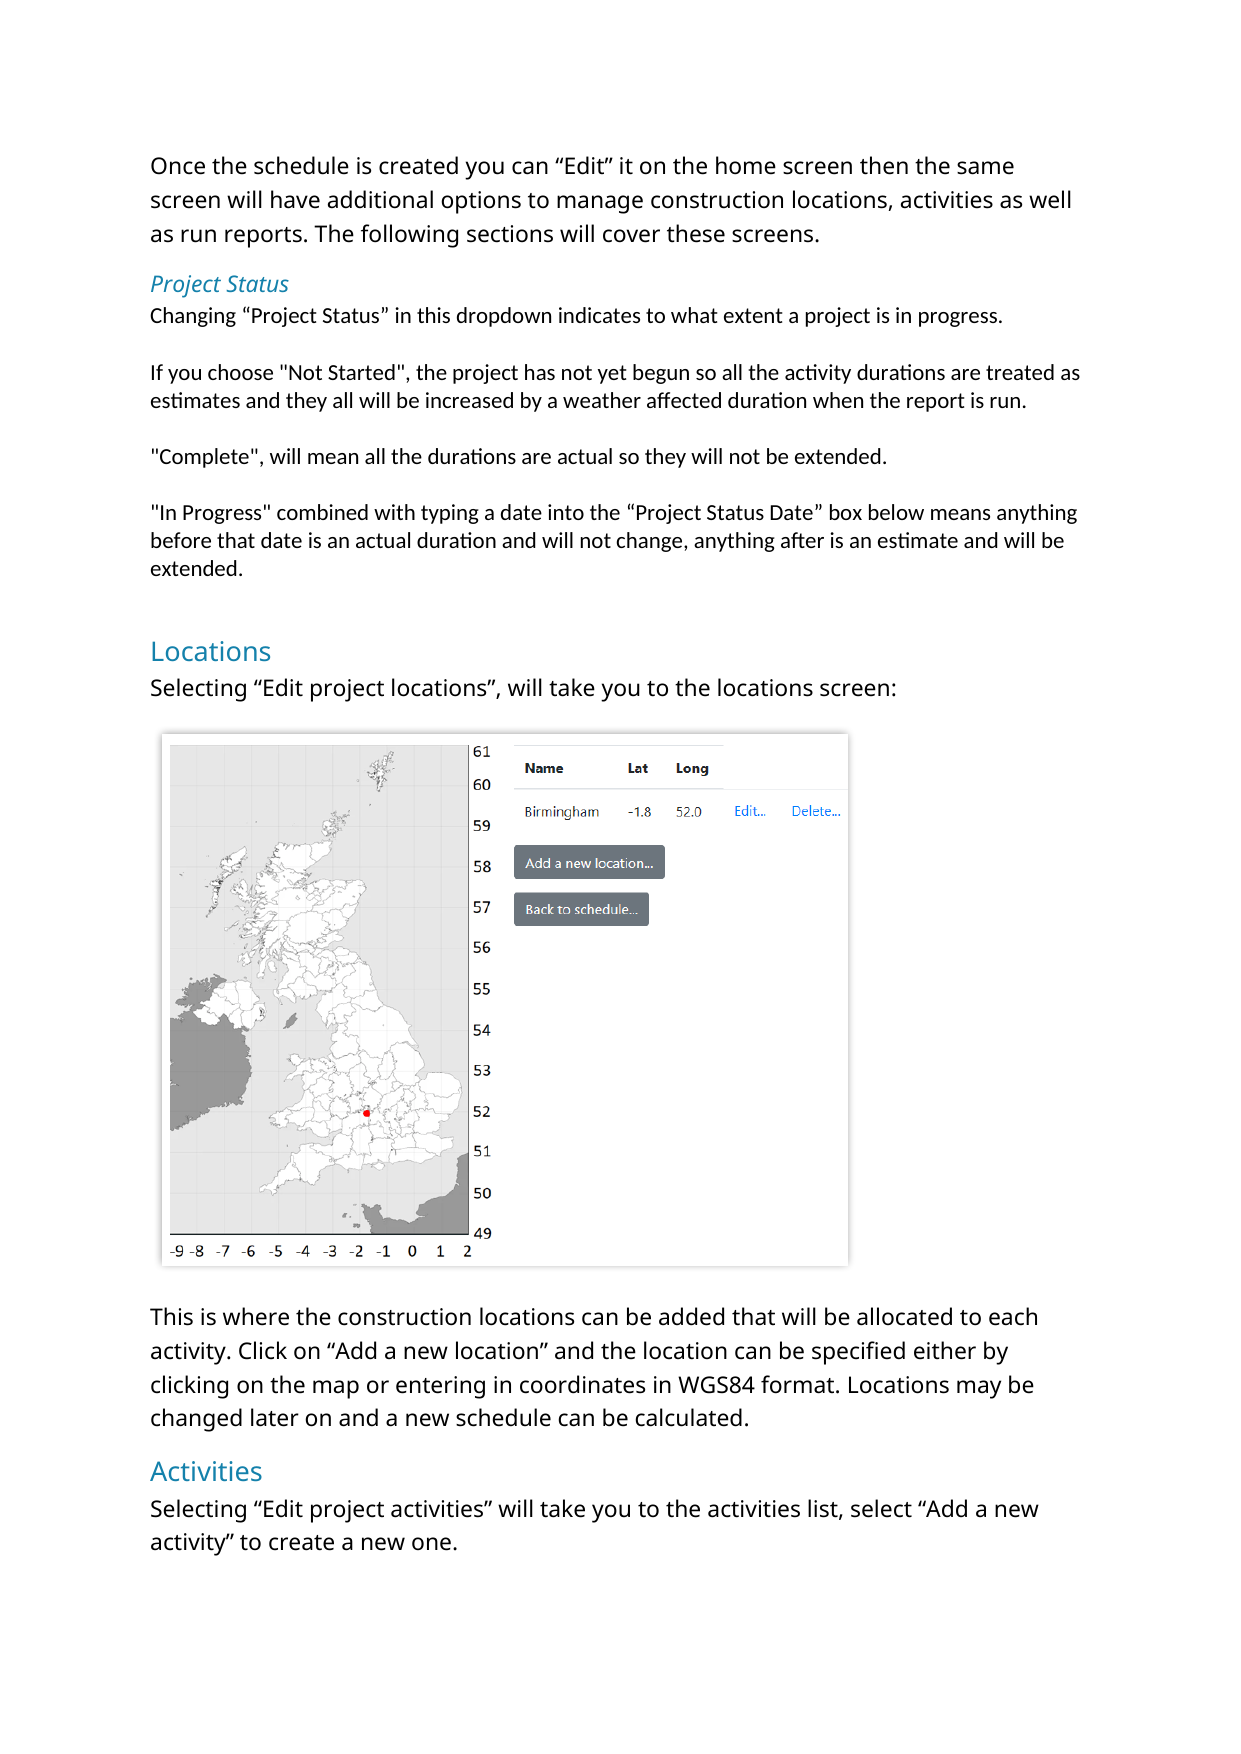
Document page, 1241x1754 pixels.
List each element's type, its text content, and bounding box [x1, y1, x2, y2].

subtitle Locations [150, 632, 1090, 669]
subtitle Project Status [150, 268, 1090, 299]
text "In Progress" combined with typing a date into the “Project Status Date” box below means anything before that date is an actual duration and will not change, anything after is an estimate and will be extended. [150, 498, 1090, 582]
text Once the schedule is created you can “Edit” it on the home screen then the same screen will have additional options to manage construction locations, activities as well as run reports. The following sections will cover these screens. [150, 150, 1090, 249]
picture [162, 734, 848, 1266]
text If you choose "Not Started", the project has not yet begun so all the activity durations are treated as estimates and they all will be increased by a weather affected duration when the report is run. [150, 358, 1090, 414]
text Selecting “Edit project activities” will take you to the activities list, select “Add a new activity” to create a new one. [150, 1493, 1090, 1558]
subtitle Activities [150, 1453, 1090, 1490]
text Selecting “Edit project locations”, will take you to the locations screen: [150, 672, 1090, 703]
text Changing “Project Status” in this dropdown indicates to what extent a project is in progress. [150, 302, 1090, 330]
text This is where the construction locations can be added that will be allocated to each activity. Click on “Add a new location” and the location can be specified either by clicking on the map or entering in coordinates in WGS84 format. Locations may be changed later on and a new schedule can be calculated. [150, 1301, 1090, 1434]
text "Complete", will mean all the durations are actual so they will not be extended. [150, 442, 1090, 470]
